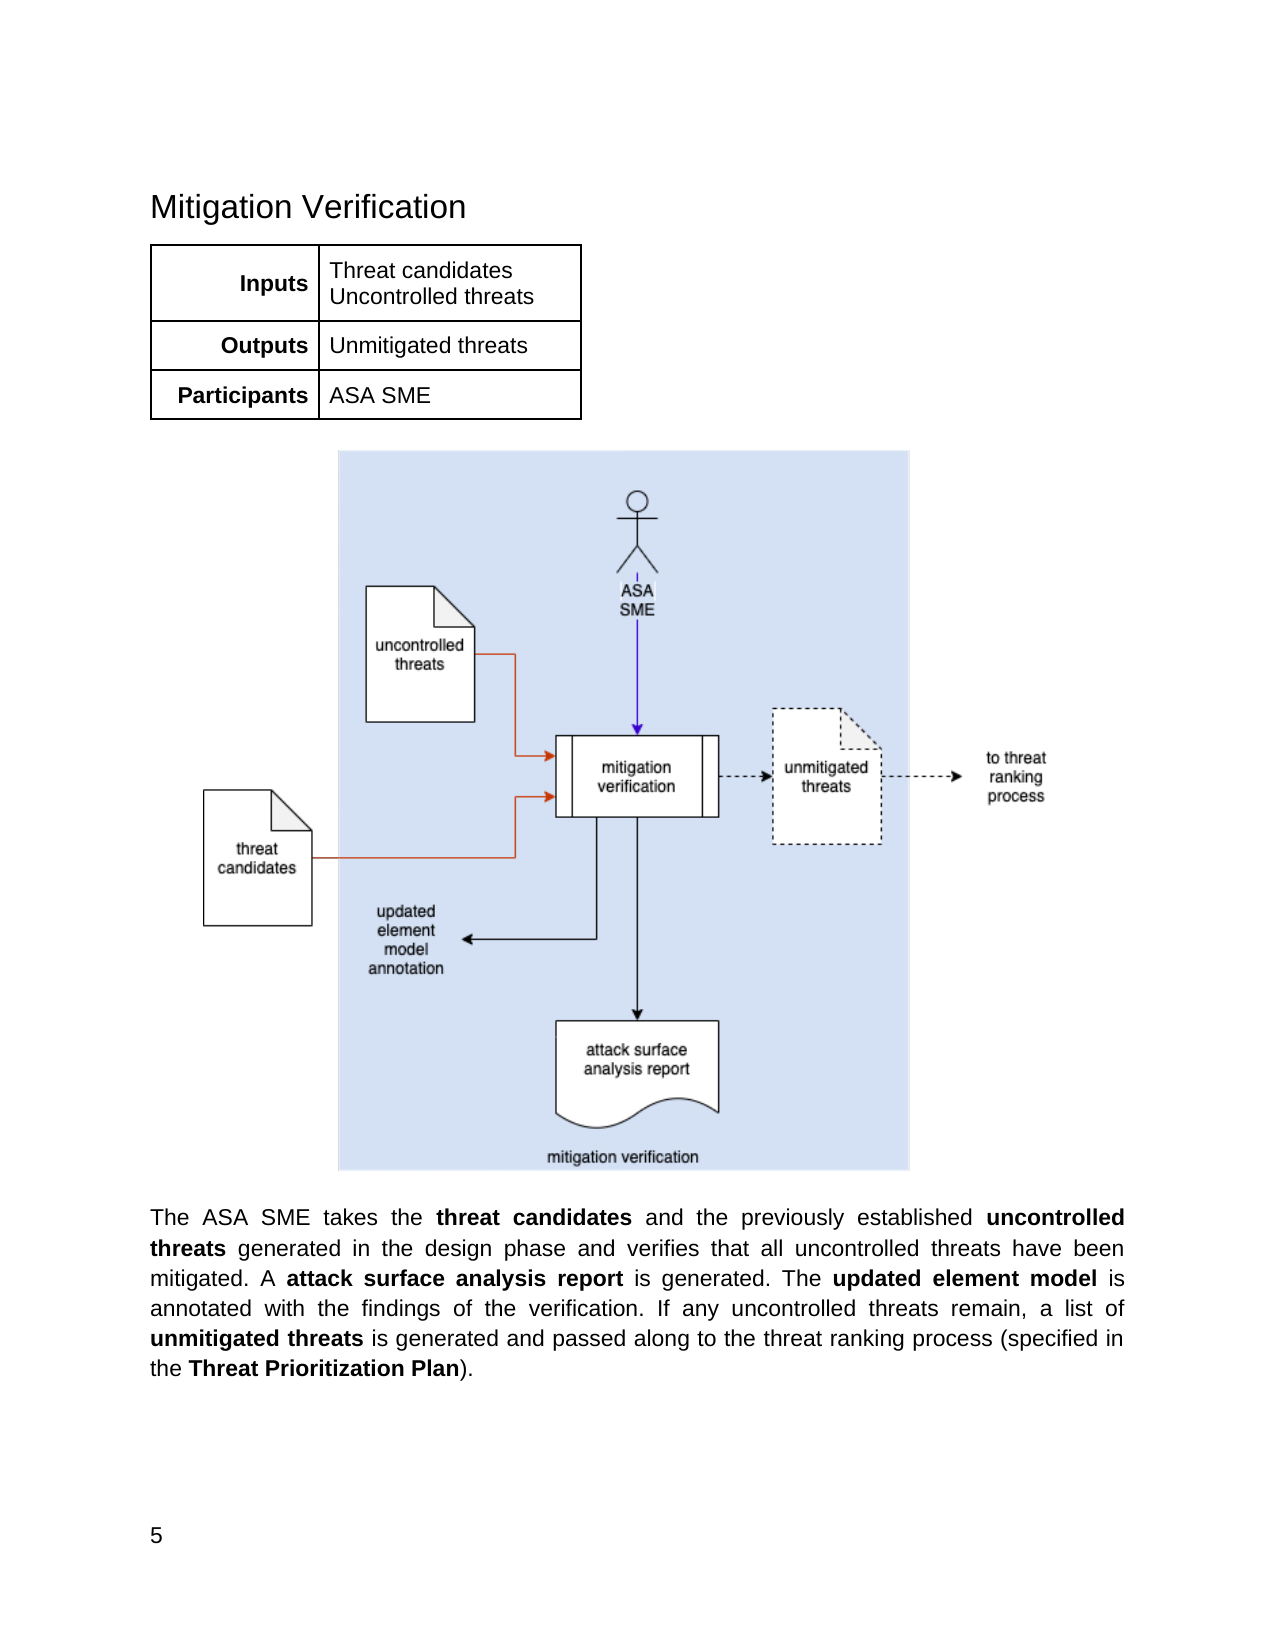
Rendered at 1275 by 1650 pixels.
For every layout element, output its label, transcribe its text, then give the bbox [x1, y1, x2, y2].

table_cell ASA SME [320, 371, 580, 418]
table_header Inputs [152, 246, 318, 320]
subtitle Mitigation Verification [150, 187, 1125, 226]
table_cell Unmitigated threats [320, 322, 580, 369]
table_cell Participants [152, 371, 318, 418]
picture [203, 450, 1072, 1171]
table_cell Outputs [152, 322, 318, 369]
table_header Threat candidates Uncontrolled threats [320, 246, 580, 320]
text The ASA SME takes the threat candidates and the previously established uncontrolled threats generated in the design phase and verifies that all uncontrolled threats have been mitigated. A attack surface analysis report is generated. The updated element model is annotated with the findings of the verification. If any uncontrolled threats remain, a list of unmitigated threats is generated and passed along to the threat ranking process (specified in the Threat Prioritization Plan). [150, 1204, 1125, 1382]
